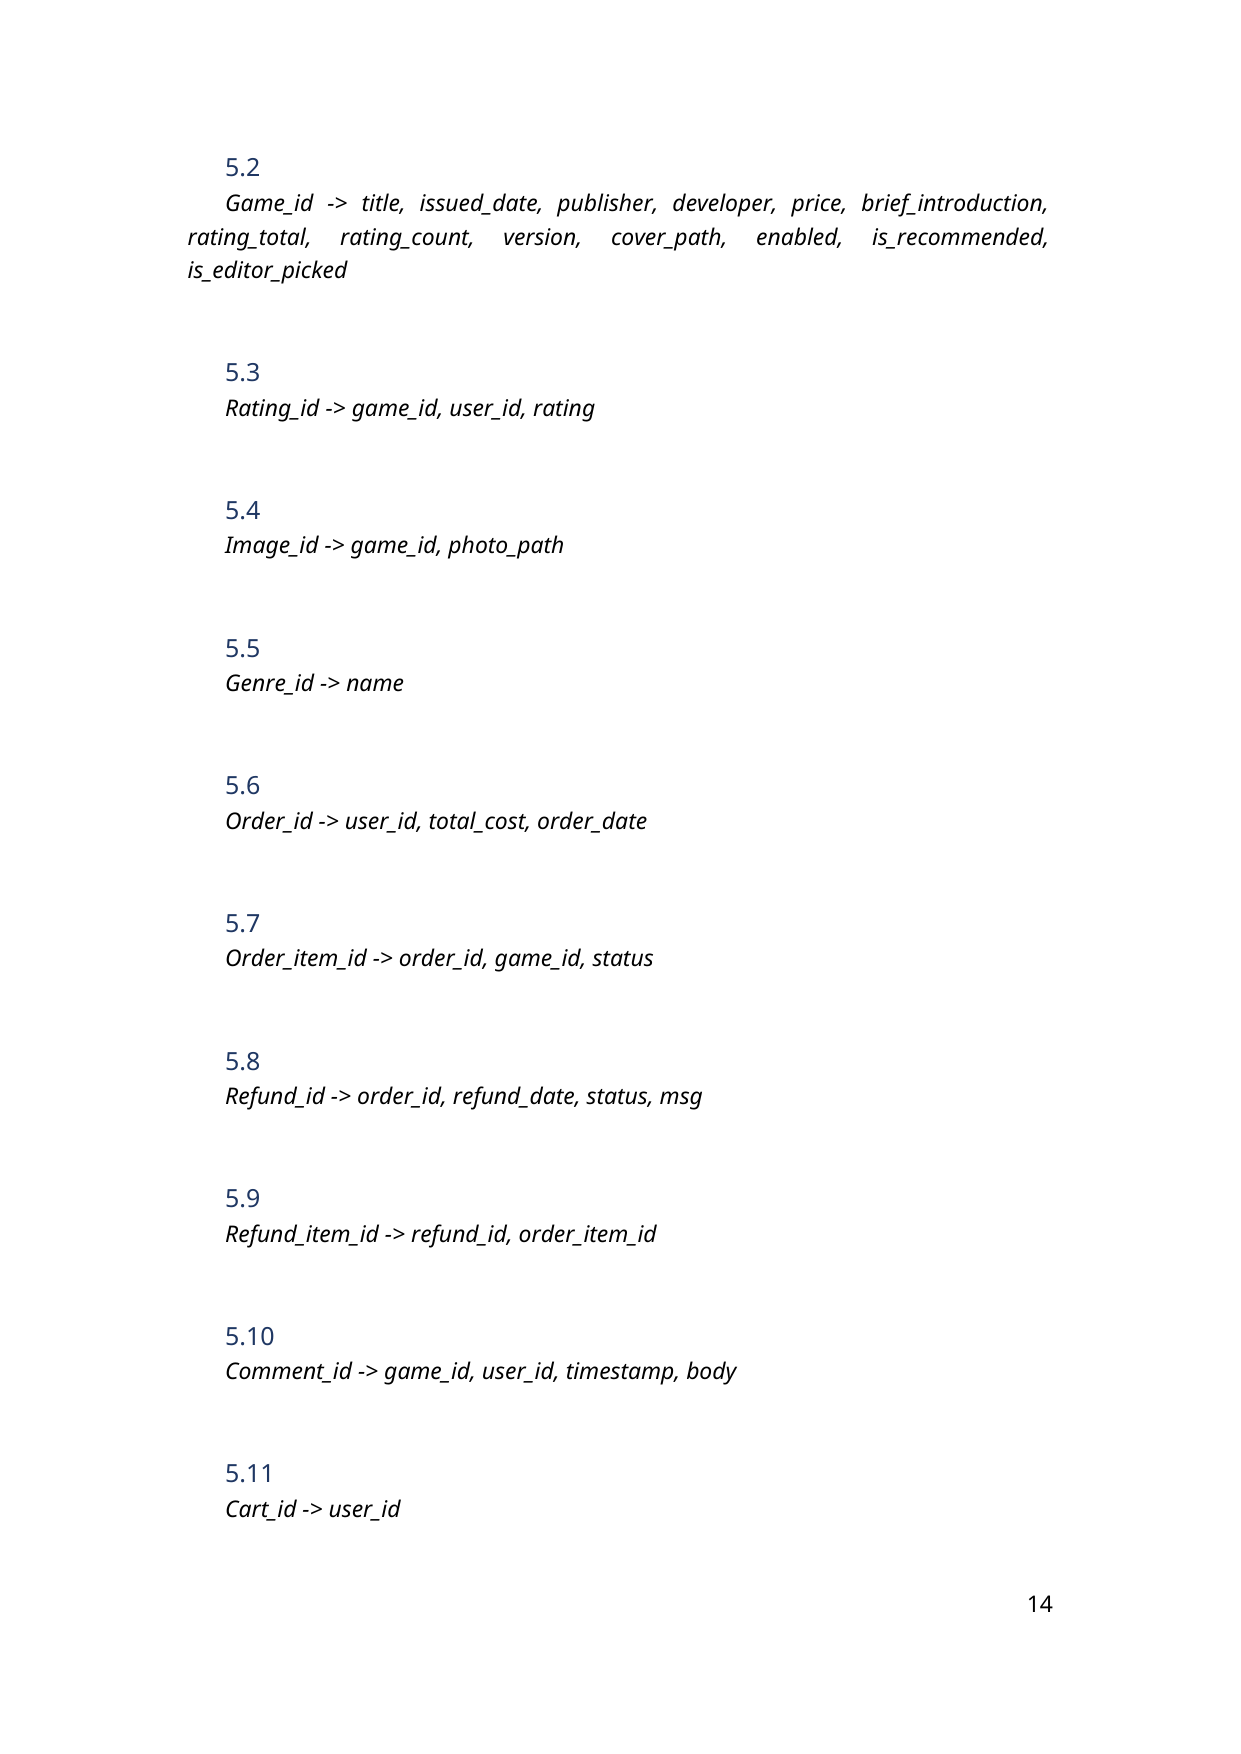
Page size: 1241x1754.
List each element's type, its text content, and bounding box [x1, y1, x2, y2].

text Cart_id -> user_id [187, 1493, 1053, 1524]
text Order_item_id -> order_id, game_id, status [187, 942, 1053, 973]
subtitle 5.5 [187, 630, 1053, 664]
subtitle 5.7 [187, 906, 1053, 939]
subtitle 5.4 [187, 493, 1053, 527]
subtitle 5.10 [187, 1318, 1053, 1352]
text Genre_id -> name [187, 667, 1053, 698]
text Refund_item_id -> refund_id, order_item_id [187, 1217, 1053, 1249]
subtitle 5.2 [187, 150, 1053, 184]
text Order_id -> user_id, total_cost, order_date [187, 805, 1053, 836]
subtitle 5.3 [187, 355, 1053, 389]
text Comment_id -> game_id, user_id, timestamp, body [187, 1355, 1053, 1386]
text Game_id -> title, issued_date, publisher, developer, price, brief_introduction, rating_total, rating_count, version, cover_path, enabled, is_recommended, is_editor_picked [187, 187, 1053, 286]
text Image_id -> game_id, photo_path [187, 529, 1053, 561]
text Rating_id -> game_id, user_id, rating [187, 392, 1053, 423]
text Refund_id -> order_id, refund_date, status, msg [187, 1080, 1053, 1111]
subtitle 5.6 [187, 768, 1053, 802]
subtitle 5.9 [187, 1181, 1053, 1215]
subtitle 5.11 [187, 1456, 1053, 1490]
subtitle 5.8 [187, 1043, 1053, 1077]
